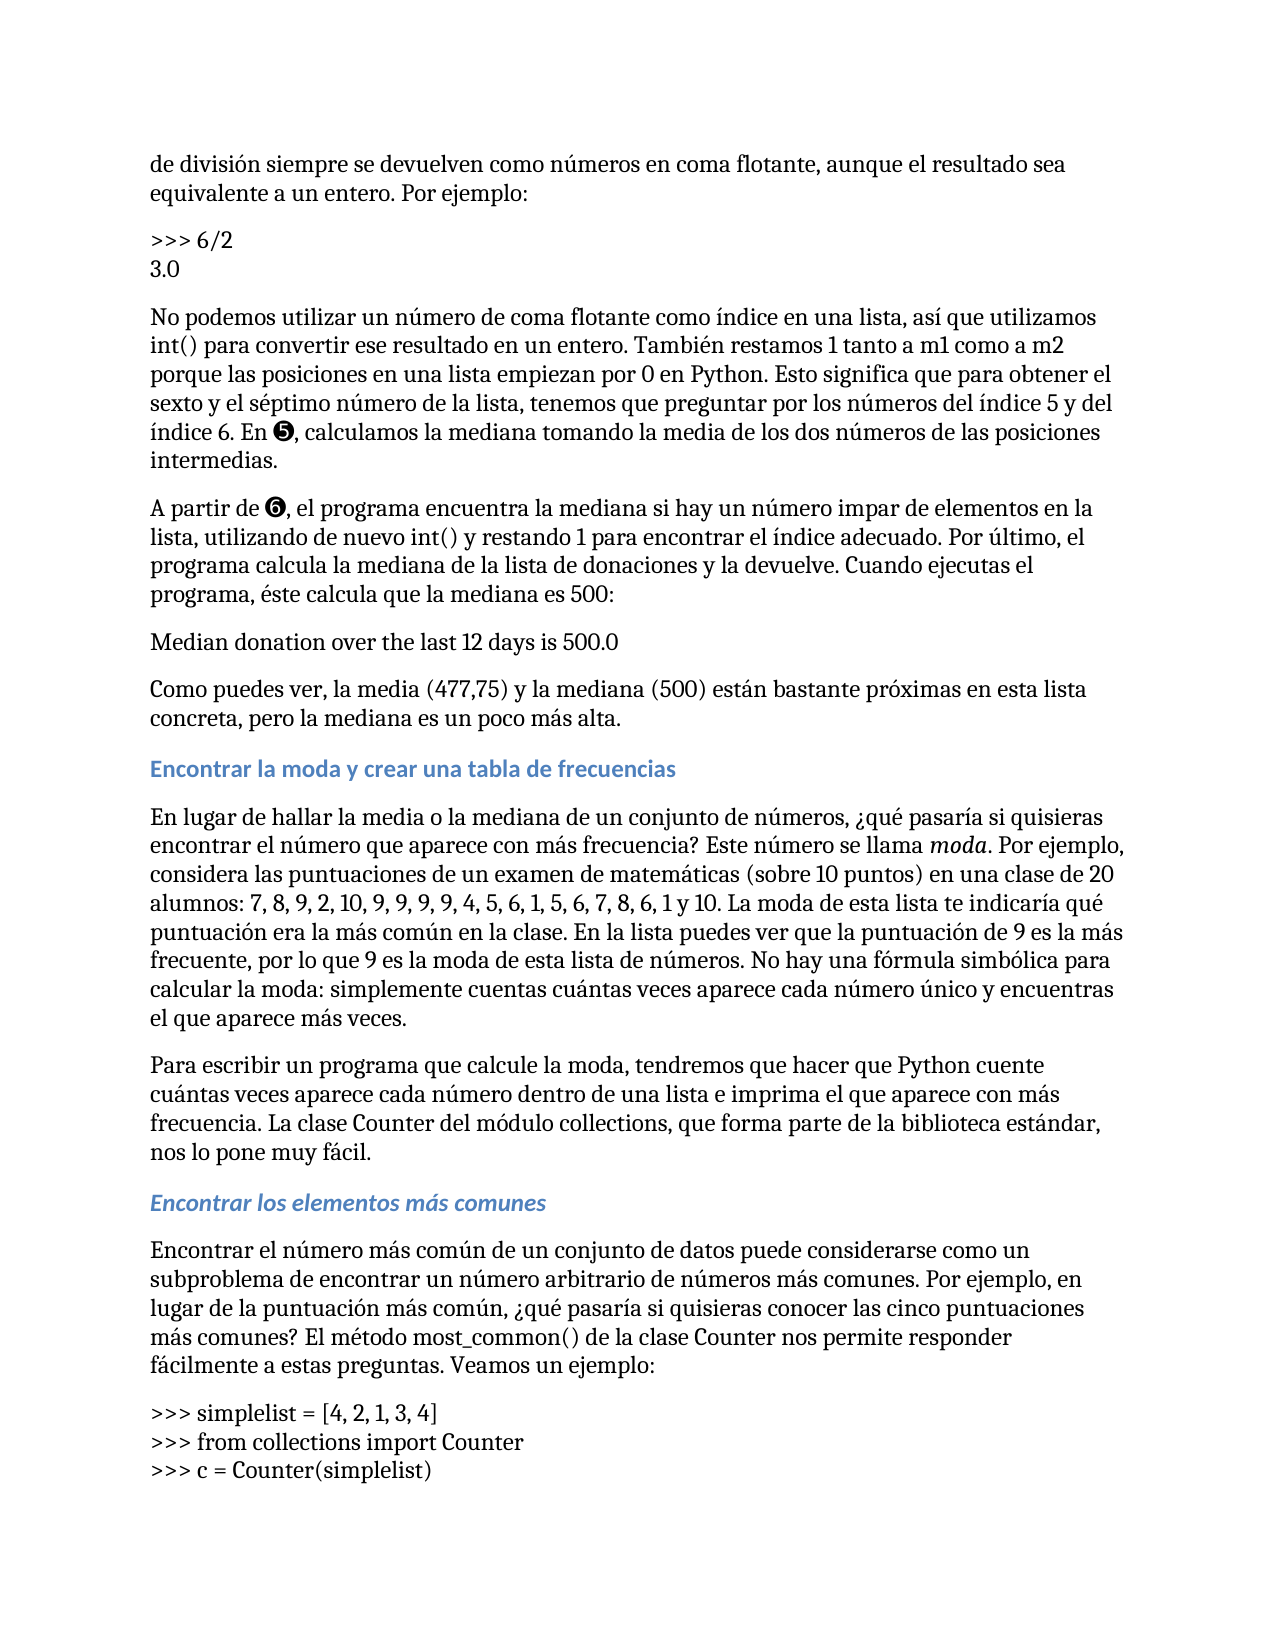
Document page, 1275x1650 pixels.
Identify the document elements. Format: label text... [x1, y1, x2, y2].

text Como puedes ver, la media (477,75) y la mediana (500) están bastante próximas en esta lista concreta, pero la mediana es un poco más alta. [150, 675, 1125, 732]
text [150, 150, 1125, 207]
text No podemos utilizar un número de coma flotante como índice en una lista, así que utilizamos int() para convertir ese resultado en un entero. También restamos 1 tanto a m1 como a m2 porque las posiciones en una lista empiezan por 0 en Python. Esto significa que para obtener el sexto y el séptimo número de la lista, tenemos que preguntar por los números del índice 5 y del índice 6. En ➎, calculamos la mediana tomando la media de los dos números de las posiciones intermedias. [150, 302, 1125, 475]
subtitle Encontrar la moda y crear una tabla de frecuencias [150, 753, 1125, 784]
subtitle Encontrar los elementos más comunes [150, 1187, 1125, 1218]
text >>> 6/2 3.0 [150, 226, 1125, 284]
text A partir de ➏, el programa encuentra la mediana si hay un número impar de elementos en la lista, utilizando de nuevo int() y restando 1 para encontrar el índice adecuado. Por último, el programa calcula la mediana de la lista de donaciones y la devuelve. Cuando ejecutas el programa, éste calcula que la mediana es 500: [150, 494, 1125, 609]
text En lugar de hallar la media o la mediana de un conjunto de números, ¿qué pasaría si quisieras encontrar el número que aparece con más frecuencia? Este número se llama moda. Por ejemplo, considera las puntuaciones de un examen de matemáticas (sobre 10 puntos) en una clase de 20 alumnos: 7, 8, 9, 2, 10, 9, 9, 9, 9, 4, 5, 6, 1, 5, 6, 7, 8, 6, 1 y 10. La moda de esta lista te indicaría qué puntuación era la más común en la clase. En la lista puedes ver que la puntuación de 9 es la más frecuente, por lo que 9 es la moda de esta lista de números. No hay una fórmula simbólica para calcular la moda: simplemente cuentas cuántas veces aparece cada número único y encuentras el que aparece más veces. [150, 803, 1125, 1033]
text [150, 1399, 1125, 1485]
text Median donation over the last 12 days is 500.0 [150, 627, 1125, 656]
text Para escribir un programa que calcule la moda, tendremos que hacer que Python cuente cuántas veces aparece cada número dentro de una lista e imprima el que aparece con más frecuencia. La clase Counter del módulo collections, que forma parte de la biblioteca estándar, nos lo pone muy fácil. [150, 1051, 1125, 1166]
text Encontrar el número más común de un conjunto de datos puede considerarse como un subproblema de encontrar un número arbitrario de números más comunes. Por ejemplo, en lugar de la puntuación más común, ¿qué pasaría si quisieras conocer las cinco puntuaciones más comunes? El método most_common() de la clase Counter nos permite responder fácilmente a estas preguntas. Veamos un ejemplo: [150, 1236, 1125, 1380]
